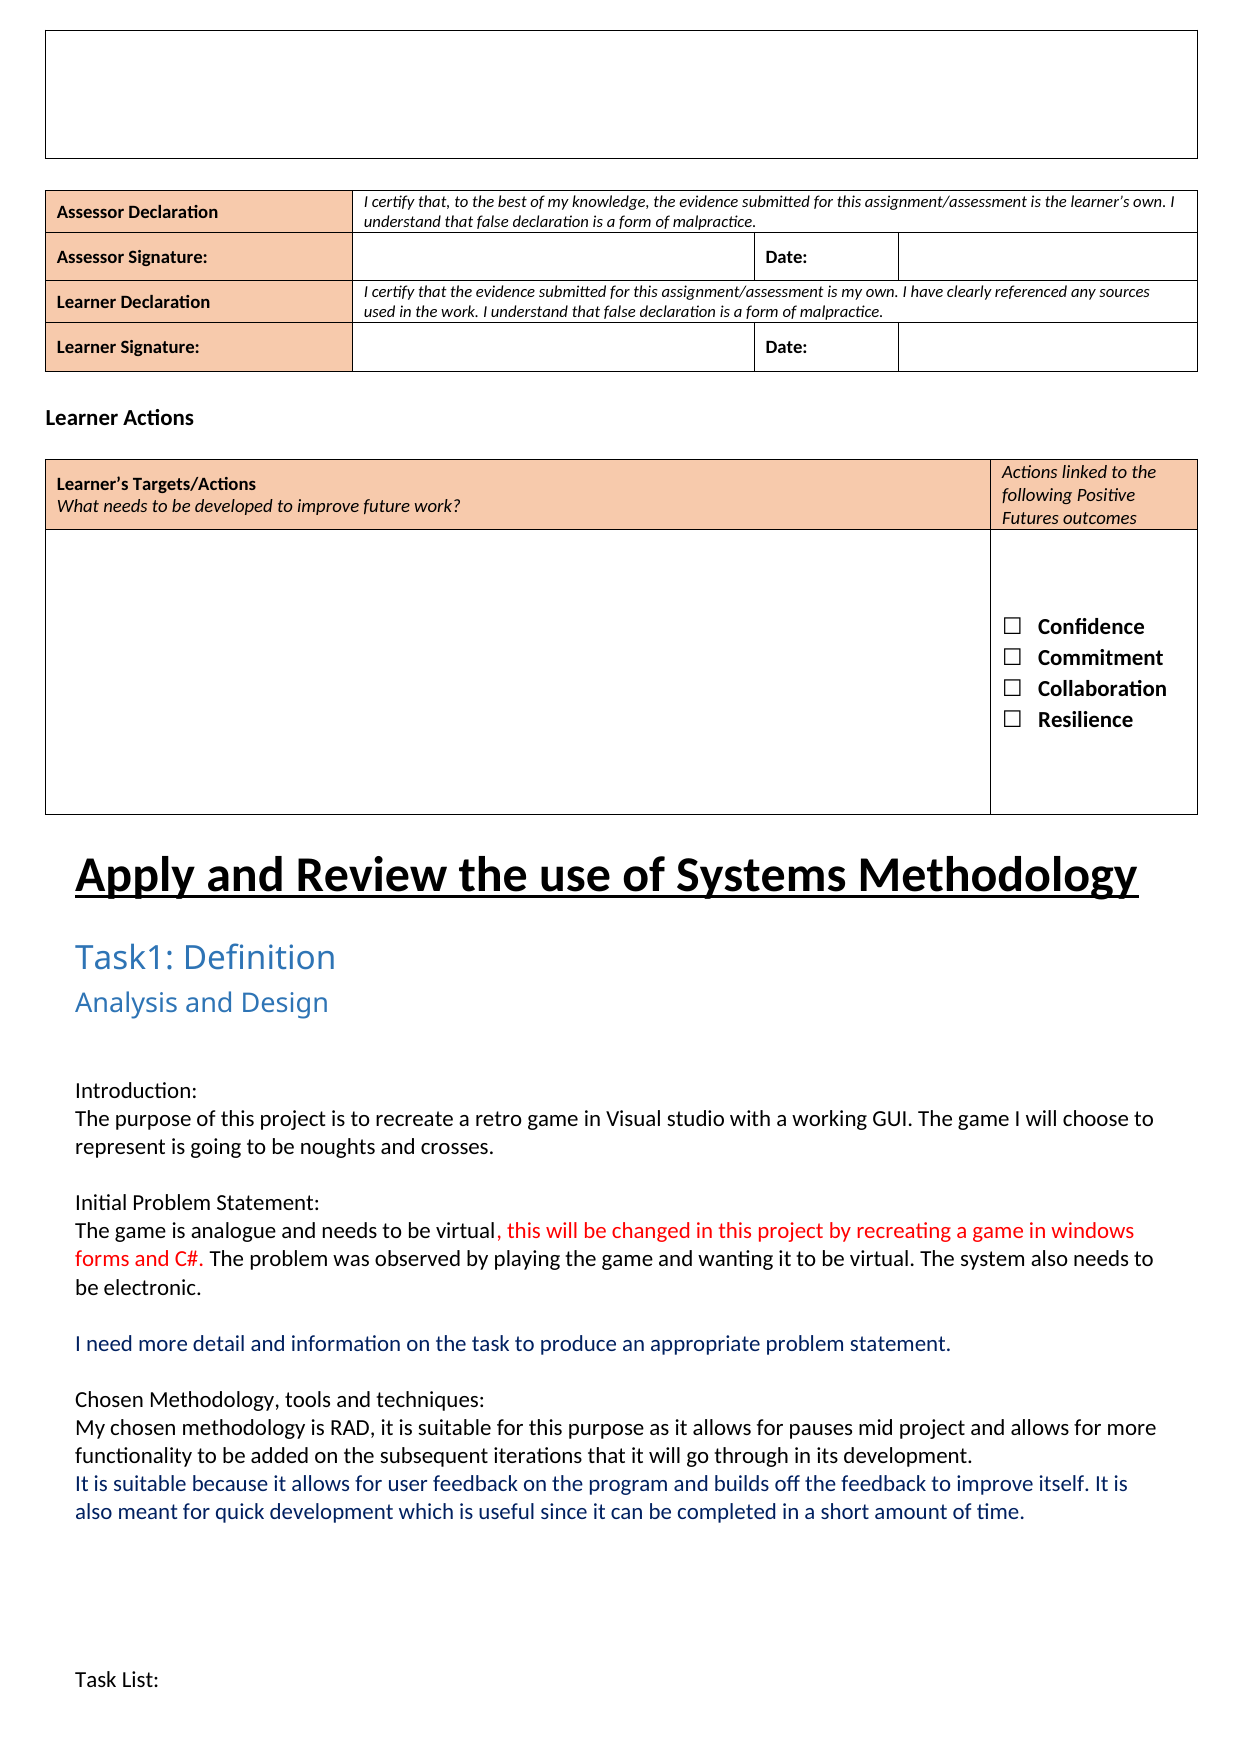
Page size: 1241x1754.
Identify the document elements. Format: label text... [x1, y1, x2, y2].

text Initial Problem Statement: [75, 1188, 1165, 1217]
table_cell [899, 323, 1197, 371]
table_header Actions linked to the following Positive Futures outcomes [991, 460, 1197, 529]
table_cell I certify that the evidence submitted for this assignment/assessment is my own. I have clearly referenced any sources used in the work. I understand that false declaration is a form of malpractice. [353, 281, 1197, 322]
table_cell [353, 233, 754, 280]
text Apply and Review the use of Systems Methodology [75, 843, 1165, 904]
text The purpose of this project is to recreate a retro game in Visual studio with a working GUI. The game I will choose to represent is going to be noughts and crosses. [75, 1104, 1165, 1161]
text Introduction: [75, 1076, 1165, 1104]
text Chosen Methodology, tools and techniques: [75, 1385, 1165, 1413]
table_cell Assessor Signature: [46, 233, 352, 280]
table_cell Date: [755, 233, 898, 280]
table_cell Learner Declaration [46, 281, 352, 322]
text My chosen methodology is RAD, it is suitable for this purpose as it allows for pauses mid project and allows for more functionality to be added on the subsequent iterations that it will go through in its development. [75, 1413, 1165, 1469]
table_cell [899, 233, 1197, 280]
table_cell [46, 31, 1197, 158]
table_header Learner’s Targets/Actions What needs to be developed to improve future work? [46, 460, 990, 529]
table_header Assessor Declaration [46, 191, 352, 232]
subtitle Analysis and Design [75, 983, 1165, 1020]
text Learner Actions [45, 403, 1165, 431]
text I need more detail and information on the task to produce an appropriate problem statement. [75, 1329, 1165, 1357]
table_cell Confidence Commitment Collaboration Resilience [991, 530, 1197, 814]
table_cell [353, 323, 754, 371]
text It is suitable because it allows for user feedback on the program and builds off the feedback to improve itself. It is also meant for quick development which is useful since it can be completed in a short amount of time. [75, 1469, 1165, 1525]
text Task List: [75, 1665, 1165, 1693]
table_cell Learner Signature: [46, 323, 352, 371]
table_cell Date: [755, 323, 898, 371]
text The game is analogue and needs to be virtual, this will be changed in this project by recreating a game in windows forms and C#. The problem was observed by playing the game and wanting it to be virtual. The system also needs to be electronic. [75, 1217, 1165, 1301]
table_cell [46, 530, 990, 814]
table_header I certify that, to the best of my knowledge, the evidence submitted for this assignment/assessment is the learner’s own. I understand that false declaration is a form of malpractice. [353, 191, 1197, 232]
subtitle Task1: Definition [75, 934, 1165, 979]
